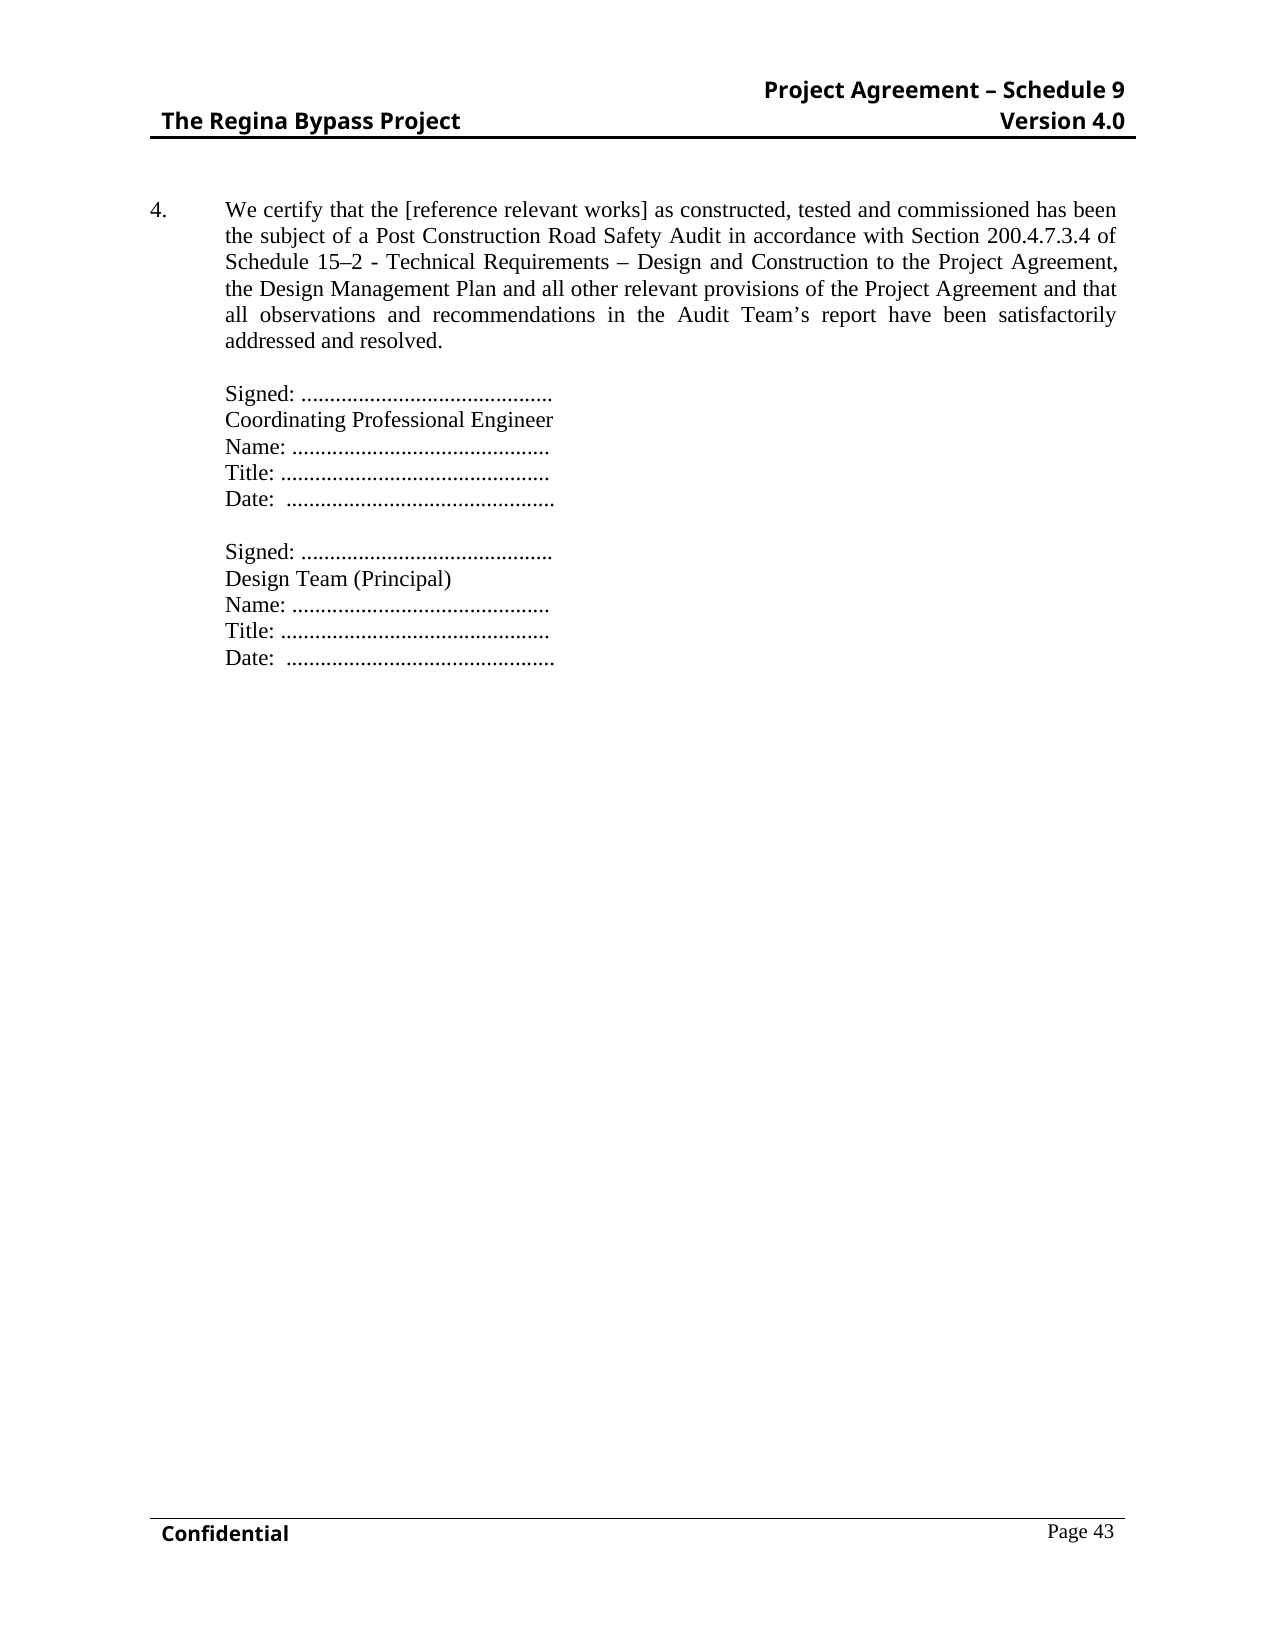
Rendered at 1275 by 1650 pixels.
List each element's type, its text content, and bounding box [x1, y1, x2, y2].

text Name: ............................................. [225, 433, 725, 459]
text Coordinating Professional Engineer [225, 406, 725, 433]
text Title: ............................................... [225, 617, 894, 644]
text Name: ............................................. [225, 591, 894, 617]
text Date: ............................................... [225, 486, 725, 512]
text Signed: ............................................ [225, 538, 894, 564]
list We certify that the [reference relevant works] as constructed, tested and commissioned has been the subject of a Post Construction Road Safety Audit in accordance with Section 200.4.7.3.4 of Schedule 15–2 - Technical Requirements – Design and Construction to the Project Agreement, the Design Management Plan and all other relevant provisions of the Project Agreement and that all observations and recommendations in the Audit Team’s report have been satisfactorily addressed and resolved. [150, 196, 1119, 354]
text Date: ............................................... [225, 644, 894, 670]
text Design Team (Principal) [225, 564, 894, 591]
text Title: ............................................... [225, 459, 725, 486]
text Signed: ............................................ [225, 380, 725, 406]
